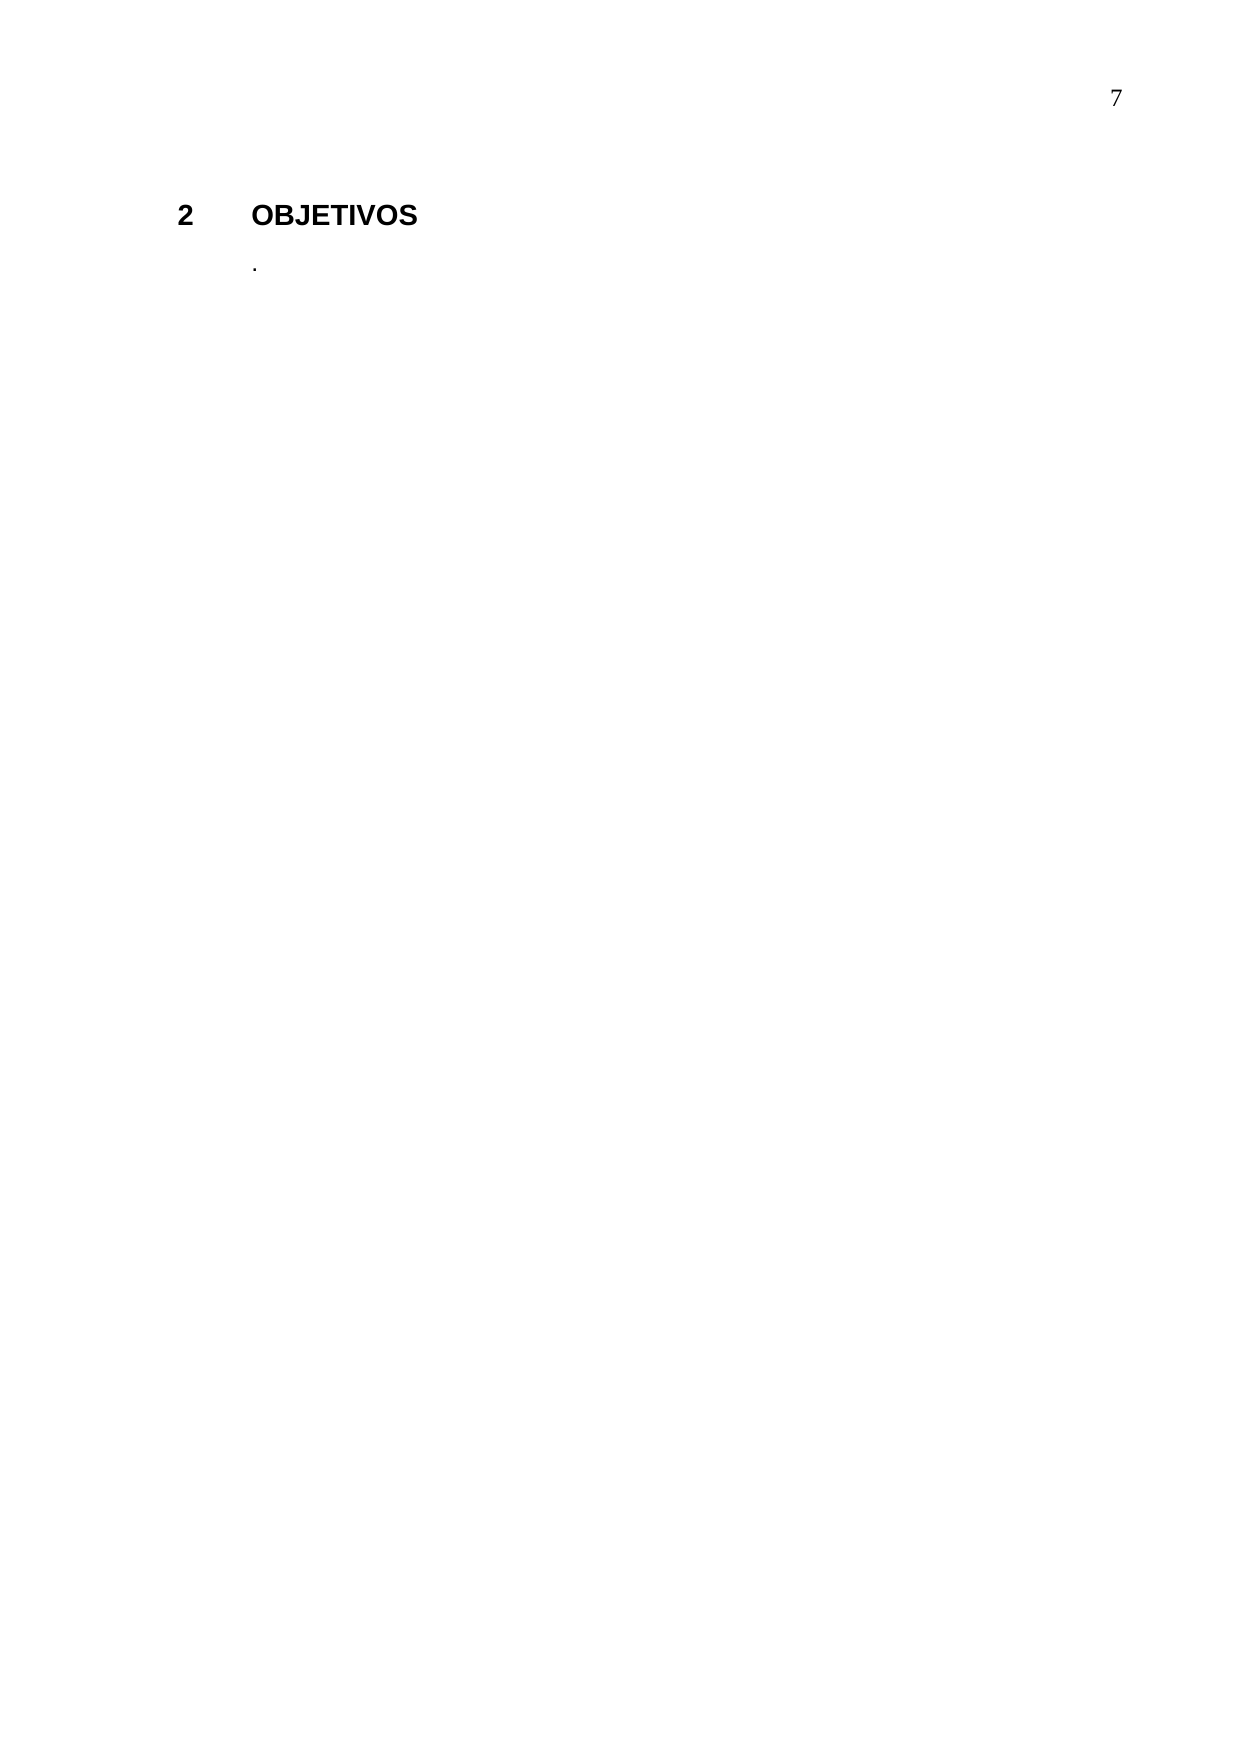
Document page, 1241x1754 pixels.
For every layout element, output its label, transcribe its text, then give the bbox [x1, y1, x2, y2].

subtitle 2 OBJETIVOS [177, 198, 1122, 231]
text . [177, 248, 1122, 277]
